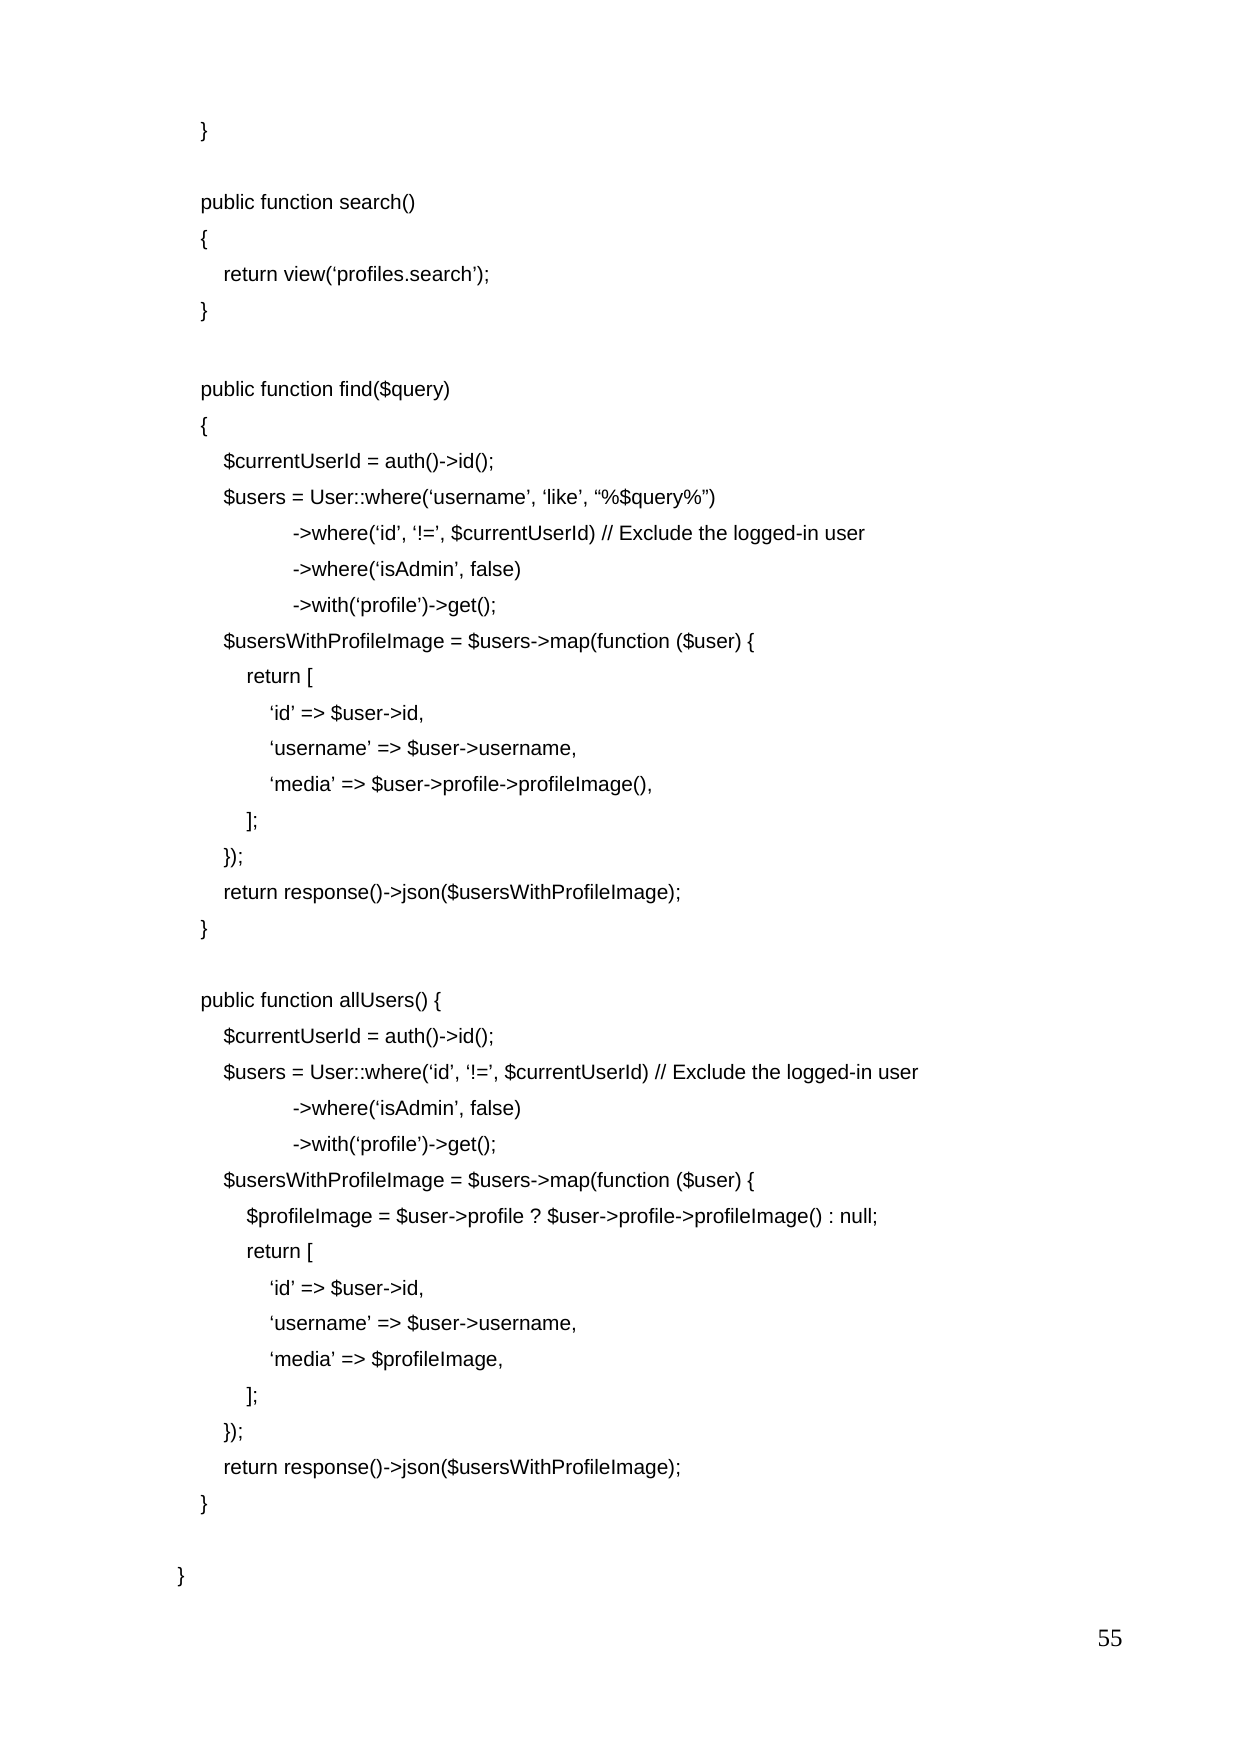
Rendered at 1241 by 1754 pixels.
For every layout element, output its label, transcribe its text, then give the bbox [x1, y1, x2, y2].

text ->where(‘isAdmin’, false) [177, 1096, 1122, 1119]
text } [177, 1563, 1122, 1587]
text ->where(‘id’, ‘!=’, $currentUserId) // Exclude the logged-in user [177, 521, 1122, 544]
text { [177, 413, 1122, 437]
text ‘id’ => $user->id, [177, 700, 1122, 724]
text return response()->json($usersWithProfileImage); [177, 880, 1122, 904]
text ]; [177, 1383, 1122, 1407]
text $usersWithProfileImage = $users->map(function ($user) { [177, 628, 1122, 652]
text }); [177, 1419, 1122, 1443]
text ->with(‘profile’)->get(); [177, 1132, 1122, 1156]
text } [177, 118, 1122, 142]
text $users = User::where(‘username’, ‘like’, “%$query%”) [177, 485, 1122, 509]
text } [177, 916, 1122, 940]
text ->where(‘isAdmin’, false) [177, 557, 1122, 581]
text public function allUsers() { [177, 988, 1122, 1012]
text $profileImage = $user->profile ? $user->profile->profileImage() : null; [177, 1203, 1122, 1227]
text return [ [177, 1239, 1122, 1263]
text }); [177, 844, 1122, 868]
text } [177, 298, 1122, 322]
text ‘username’ => $user->username, [177, 736, 1122, 760]
text ‘id’ => $user->id, [177, 1275, 1122, 1299]
text $usersWithProfileImage = $users->map(function ($user) { [177, 1167, 1122, 1191]
text } [177, 1491, 1122, 1515]
text ]; [177, 808, 1122, 832]
text return view(‘profiles.search’); [177, 262, 1122, 286]
text ‘media’ => $profileImage, [177, 1347, 1122, 1371]
text public function search() [177, 190, 1122, 214]
text ->with(‘profile’)->get(); [177, 592, 1122, 616]
text ‘media’ => $user->profile->profileImage(), [177, 772, 1122, 796]
text { [177, 226, 1122, 250]
text $users = User::where(‘id’, ‘!=’, $currentUserId) // Exclude the logged-in user [177, 1060, 1122, 1084]
text return response()->json($usersWithProfileImage); [177, 1455, 1122, 1479]
text public function find($query) [177, 377, 1122, 401]
text ‘username’ => $user->username, [177, 1311, 1122, 1335]
text return [ [177, 664, 1122, 688]
text $currentUserId = auth()->id(); [177, 1024, 1122, 1048]
text $currentUserId = auth()->id(); [177, 449, 1122, 473]
